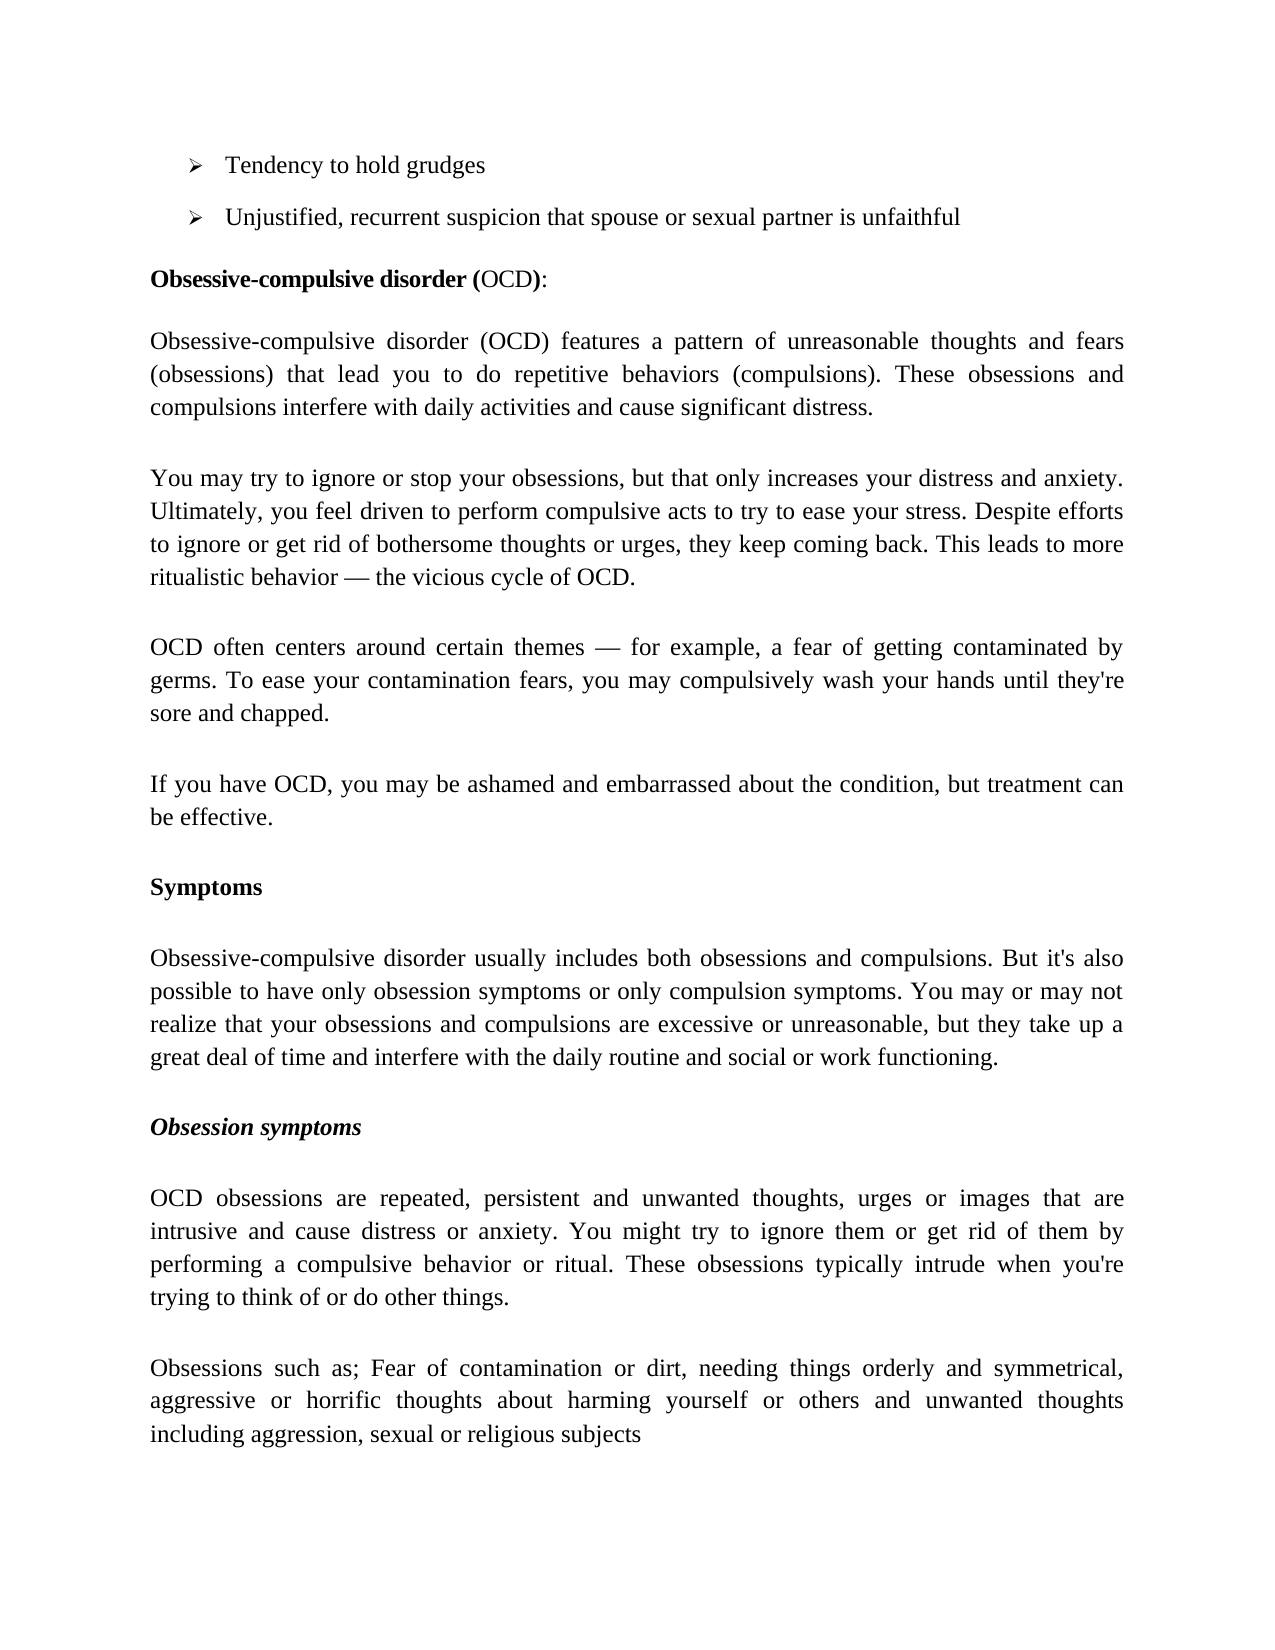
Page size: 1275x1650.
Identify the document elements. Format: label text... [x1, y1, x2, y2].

subtitle OCD obsessions are repeated, persistent and unwanted thoughts, urges or images that are intrusive and cause distress or anxiety. You might try to ignore them or get rid of them by performing a compulsive behavior or ritual. These obsessions typically intrude when you're trying to think of or do other things. [150, 1183, 1125, 1311]
list Unjustified, recurrent suspicion that spouse or sexual partner is unfaithful [187, 202, 1125, 231]
text Obsessive-compulsive disorder (OCD) features a pattern of unreasonable thoughts and fears (obsessions) that lead you to do repetitive behaviors (compulsions). These obsessions and compulsions interfere with daily activities and cause significant distress. [150, 326, 1125, 421]
text If you have OCD, you may be ashamed and embarrassed about the condition, but treatment can be effective. [150, 769, 1125, 831]
subtitle Obsession symptoms [150, 1112, 1125, 1141]
text You may try to ignore or stop your obsessions, but that only increases your distress and anxiety. Ultimately, you feel driven to perform compulsive acts to try to ease your stress. Despite efforts to ignore or get rid of bothersome thoughts or urges, they keep coming back. This leads to more ritualistic behavior — the vicious cycle of OCD. [150, 463, 1125, 591]
text OCD often centers around certain themes — for example, a fear of getting contaminated by germs. To ease your contamination fears, you may compulsively wash your hands until they're sore and chapped. [150, 632, 1125, 727]
text Obsessive-compulsive disorder (OCD): [150, 264, 1125, 293]
text Symptoms [150, 872, 1125, 901]
list Tendency to hold grudges [187, 150, 1125, 179]
text Obsessive-compulsive disorder usually includes both obsessions and compulsions. But it's also possible to have only obsession symptoms or only compulsion symptoms. You may or may not realize that your obsessions and compulsions are excessive or unreasonable, but they take up a great deal of time and interfere with the daily routine and social or work functioning. [150, 943, 1125, 1071]
text Obsessions such as; Fear of contamination or dirt, needing things orderly and symmetrical, aggressive or horrific thoughts about harming yourself or others and unwanted thoughts including aggression, sexual or religious subjects [150, 1353, 1125, 1447]
